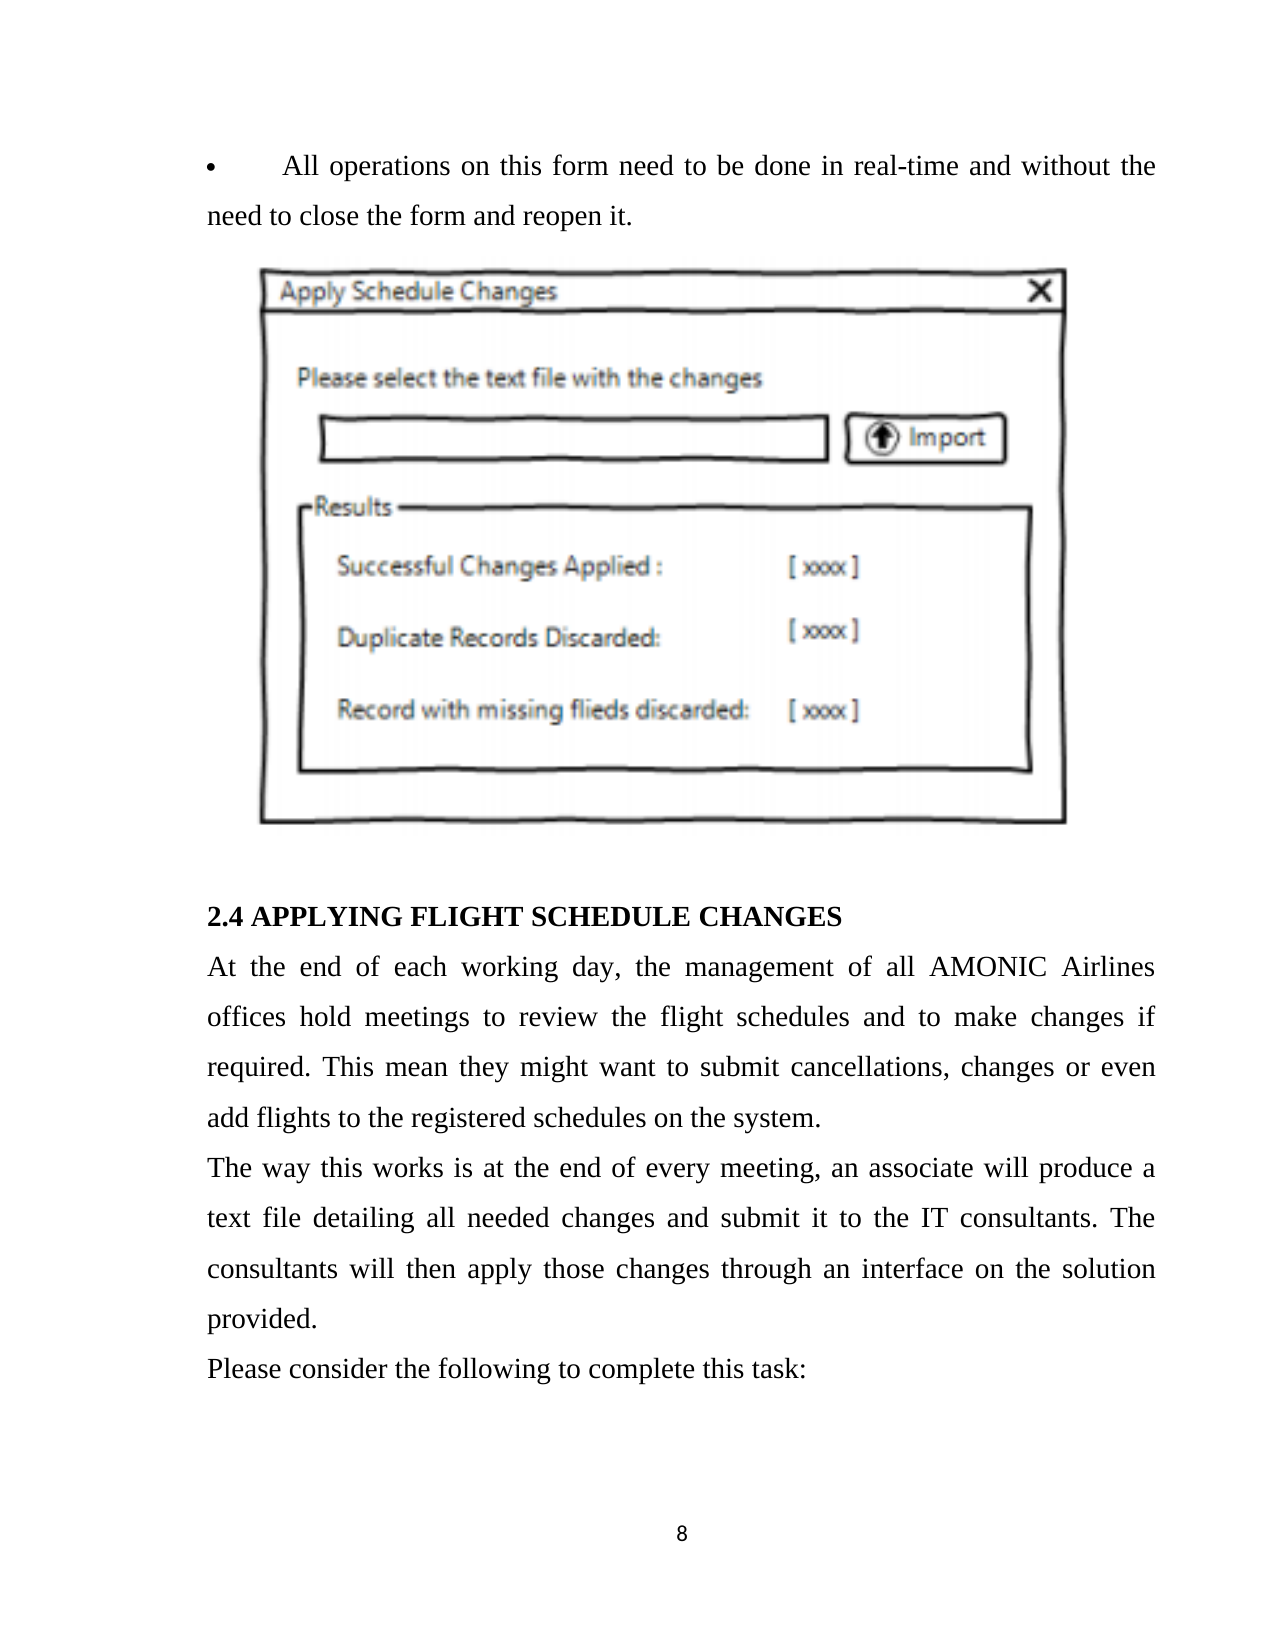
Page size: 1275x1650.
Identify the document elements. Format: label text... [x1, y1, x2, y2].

picture [206, 248, 1177, 885]
list Please consider the following to complete this task: [207, 1351, 1157, 1385]
list All operations on this form need to be done in real-time and without the need to close the form and reopen it. [207, 148, 1157, 232]
list The way this works is at the end of every meeting, an associate will produce a text file detailing all needed changes and submit it to the IT consultants. The consultants will then apply those changes through an interface on the solution provided. [207, 1150, 1157, 1335]
list 2.4 APPLYING FLIGHT SCHEDULE CHANGES [207, 899, 1157, 932]
list At the end of each working day, the management of all AMONIC Airlines offices hold meetings to review the flight schedules and to make changes if required. This mean they might want to submit cancellations, changes or even add flights to the registered schedules on the system. [207, 949, 1157, 1133]
